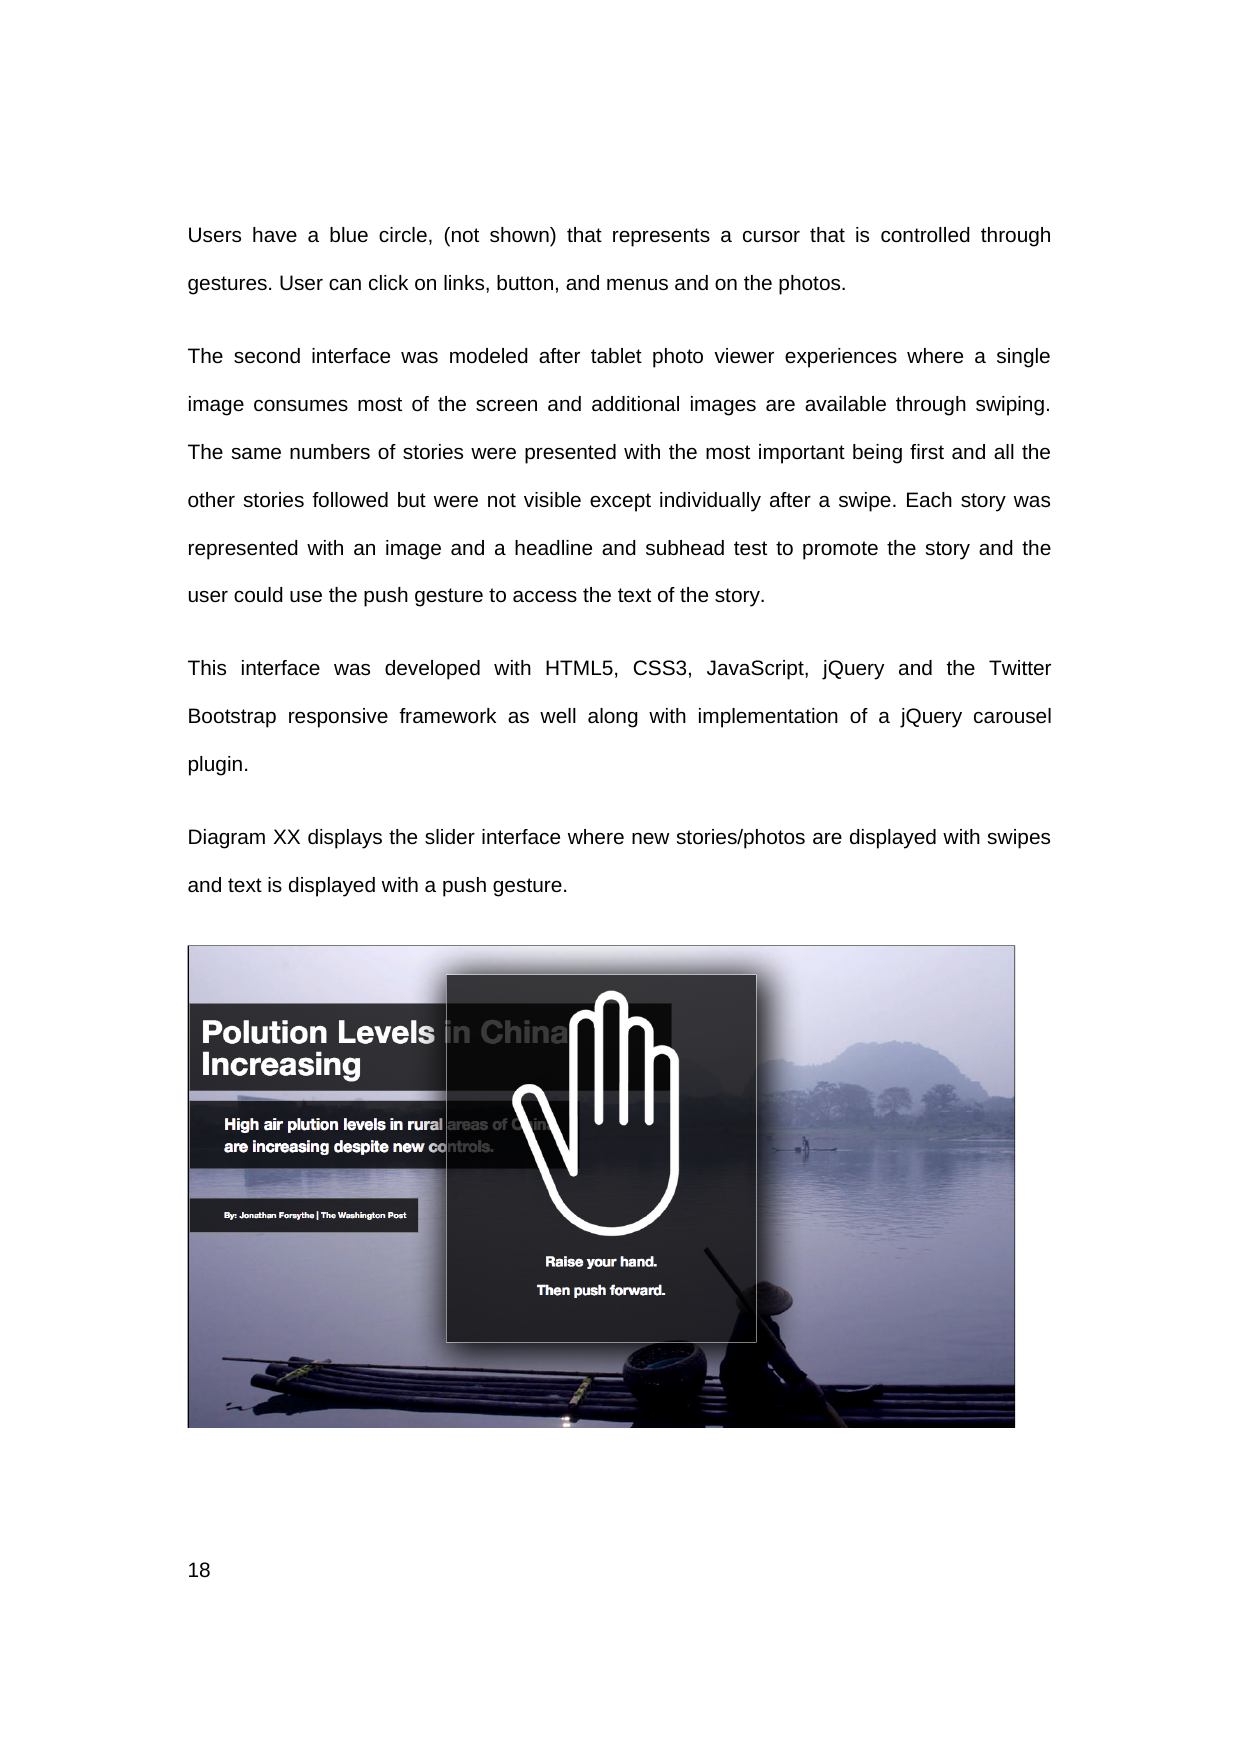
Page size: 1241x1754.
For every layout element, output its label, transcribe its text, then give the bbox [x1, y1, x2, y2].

text The second interface was modeled after tablet photo viewer experiences where a single image consumes most of the screen and additional images are available through swiping. The same numbers of stories were presented with the most important being first and all the other stories followed but were not visible except individually after a swipe. Each story was represented with an image and a headline and subhead test to promote the story and the user could use the push gesture to access the text of the story. [187, 344, 1053, 607]
text Diagram XX displays the slider interface where new stories/photos are displayed with swipes and text is displayed with a push gesture. [187, 825, 1053, 897]
text Users have a blue circle, (not shown) that represents a cursor that is controlled through gestures. User can click on links, button, and menus and on the photos. [187, 223, 1053, 295]
picture [187, 945, 1016, 1428]
text This interface was developed with HTML5, CSS3, JavaScript, jQuery and the Twitter Bootstrap responsive framework as well along with implementation of a jQuery carousel plugin. [187, 656, 1053, 776]
